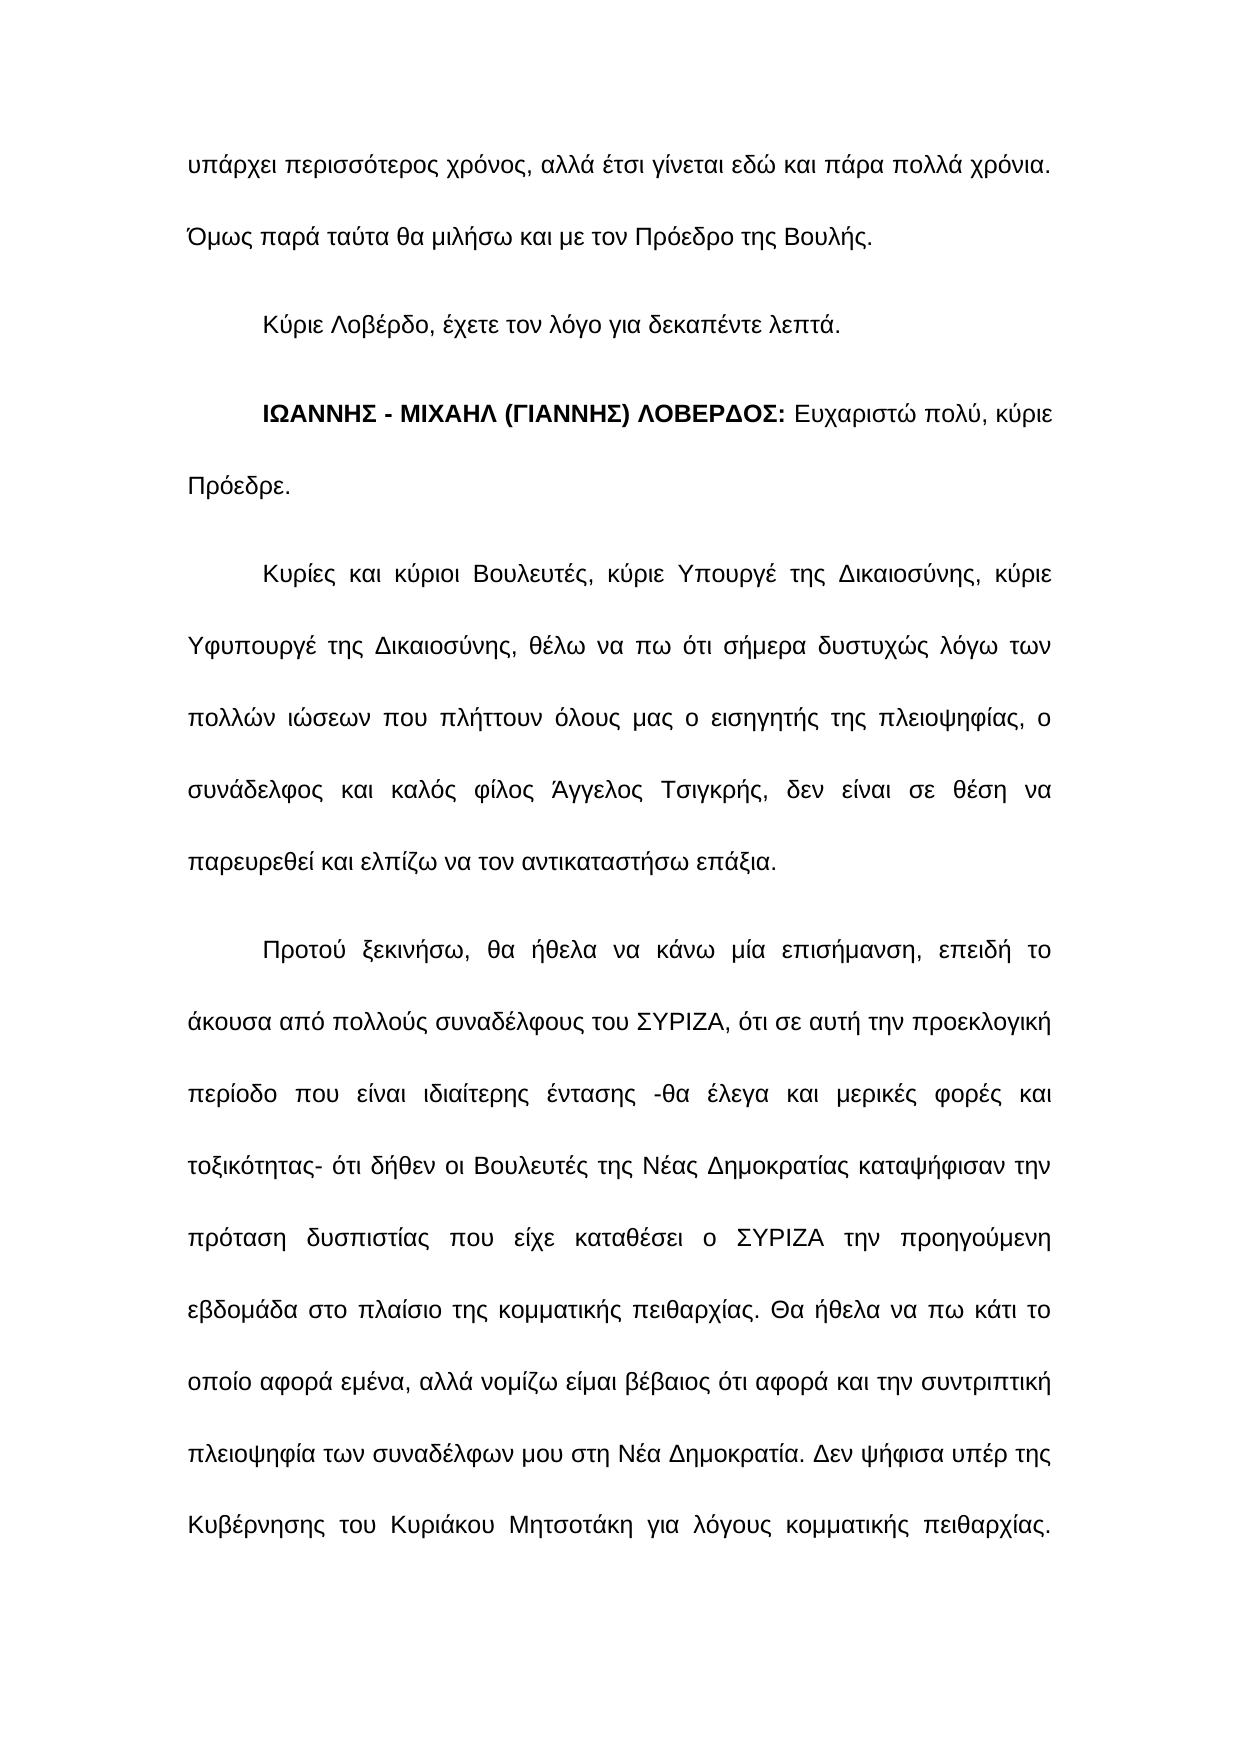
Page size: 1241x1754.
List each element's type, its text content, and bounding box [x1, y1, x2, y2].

text ΙΩΑΝΝΗΣ - ΜΙΧΑΗΛ (ΓΙΑΝΝΗΣ) ΛΟΒΕΡΔΟΣ: Ευχαριστώ πολύ, κύριε Πρόεδρε. [187, 399, 1053, 499]
text Κύριε Λοβέρδο, έχετε τον λόγο για δεκαπέντε λεπτά. [187, 310, 1053, 339]
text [187, 150, 1053, 251]
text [187, 935, 1053, 1539]
text Κυρίες και κύριοι Βουλευτές, κύριε Υπουργέ της Δικαιοσύνης, κύριε Υφυπουργέ της Δικαιοσύνης, θέλω να πω ότι σήμερα δυστυχώς λόγω των πολλών ιώσεων που πλήττουν όλους μας ο εισηγητής της πλειοψηφίας, ο συνάδελφος και καλός φίλος Άγγελος Τσιγκρής, δεν είναι σε θέση να παρευρεθεί και ελπίζω να τον αντικαταστήσω επάξια. [187, 559, 1053, 876]
